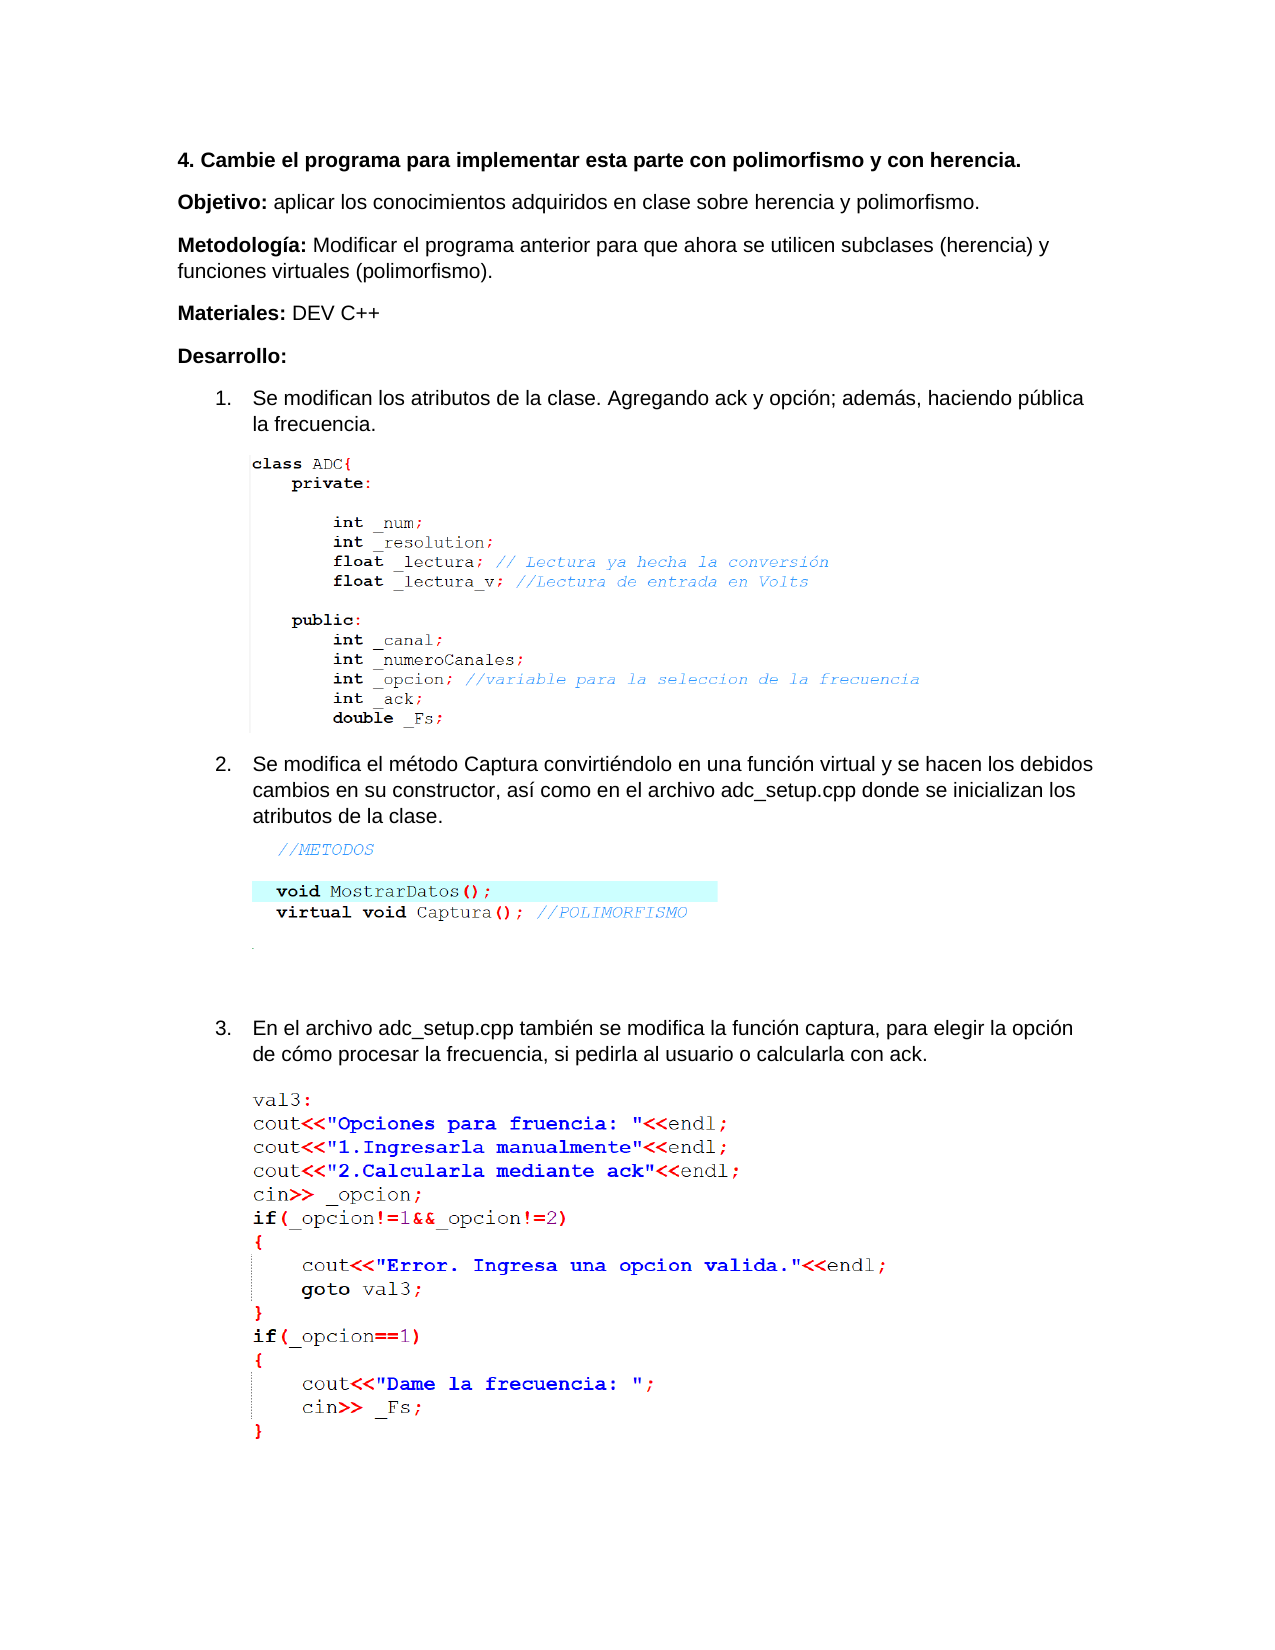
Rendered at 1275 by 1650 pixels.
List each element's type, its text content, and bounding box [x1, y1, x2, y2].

text Desarrollo: [177, 343, 1098, 367]
text Materiales: DEV C++ [177, 301, 1098, 325]
text Metodología: Modificar el programa anterior para que ahora se utilicen subclases (herencia) y funciones virtuales (polimorfismo). [177, 233, 1098, 282]
list En el archivo adc_setup.cpp también se modifica la función captura, para elegir la opción de cómo procesar la frecuencia, si pedirla al usuario o calcularla con ack. [215, 1016, 1098, 1066]
picture [237, 1087, 909, 1445]
list Se modifica el método Captura convirtiéndolo en una función virtual y se hacen los debidos cambios en su constructor, así como en el archivo adc_setup.cpp donde se inicializan los atributos de la clase. [215, 752, 1098, 827]
text 4. Cambie el programa para implementar esta parte con polimorfismo y con herencia. [177, 148, 1098, 172]
list Se modifican los atributos de la clase. Agregando ack y opción; además, haciendo pública la frecuencia. [215, 386, 1098, 436]
picture [252, 827, 718, 949]
picture [249, 455, 939, 733]
text Objetivo: aplicar los conocimientos adquiridos en clase sobre herencia y polimorfismo. [177, 190, 1098, 214]
